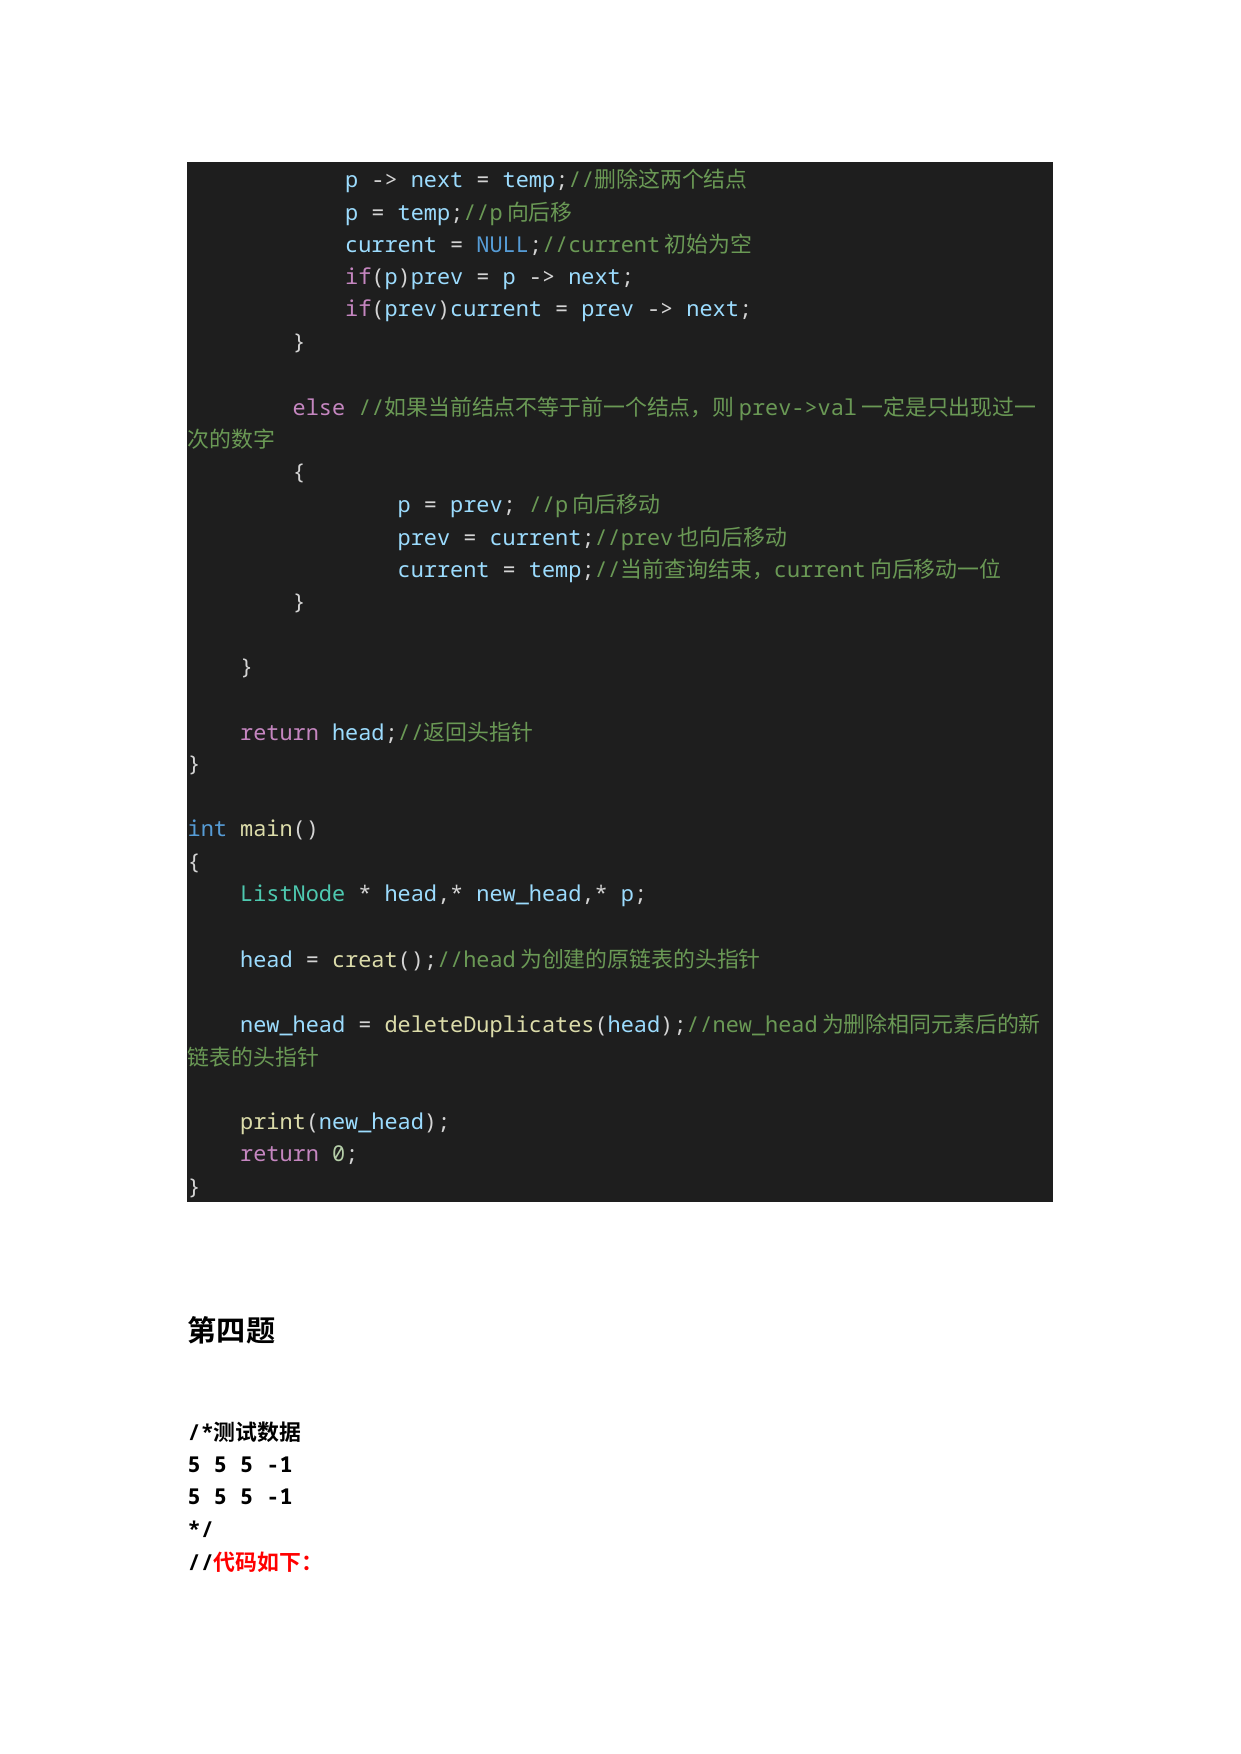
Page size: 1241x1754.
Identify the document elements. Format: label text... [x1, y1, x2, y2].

text return 0; [187, 1137, 1053, 1169]
text //代码如下： [187, 1545, 1053, 1577]
text { [187, 844, 1053, 877]
text prev = current;//prev也向后移动 [187, 519, 1053, 552]
text print(new_head); [187, 1104, 1053, 1137]
text head = creat();//head为创建的原链表的头指针 [187, 942, 1053, 974]
text } [187, 1169, 1053, 1202]
text int main() [187, 812, 1053, 844]
text if(p)prev = p -> next; [187, 259, 1053, 292]
text p = temp;//p向后移 [187, 194, 1053, 227]
text new_head = deleteDuplicates(head);//new_head为删除相同元素后的新链表的头指针 [187, 1007, 1053, 1072]
text if(prev)current = prev -> next; [187, 292, 1053, 324]
text current = NULL;//current初始为空 [187, 227, 1053, 259]
text /*测试数据 [187, 1415, 1053, 1447]
subtitle 第四题 [187, 1296, 1053, 1361]
text } [187, 747, 1053, 779]
text ListNode * head,* new_head,* p; [187, 877, 1053, 909]
text else //如果当前结点不等于前一个结点，则prev->val一定是只出现过一次的数字 [187, 389, 1053, 454]
text */ [187, 1512, 1053, 1545]
text 5 5 5 -1 [187, 1447, 1053, 1480]
text return head;//返回头指针 [187, 714, 1053, 747]
text p = prev; //p向后移动 [187, 487, 1053, 519]
text current = temp;//当前查询结束，current向后移动一位 [187, 552, 1053, 584]
text } [187, 649, 1053, 682]
text 5 5 5 -1 [187, 1480, 1053, 1512]
text } [187, 324, 1053, 357]
text } [187, 584, 1053, 617]
text { [187, 454, 1053, 487]
text p -> next = temp;//删除这两个结点 [187, 162, 1053, 194]
